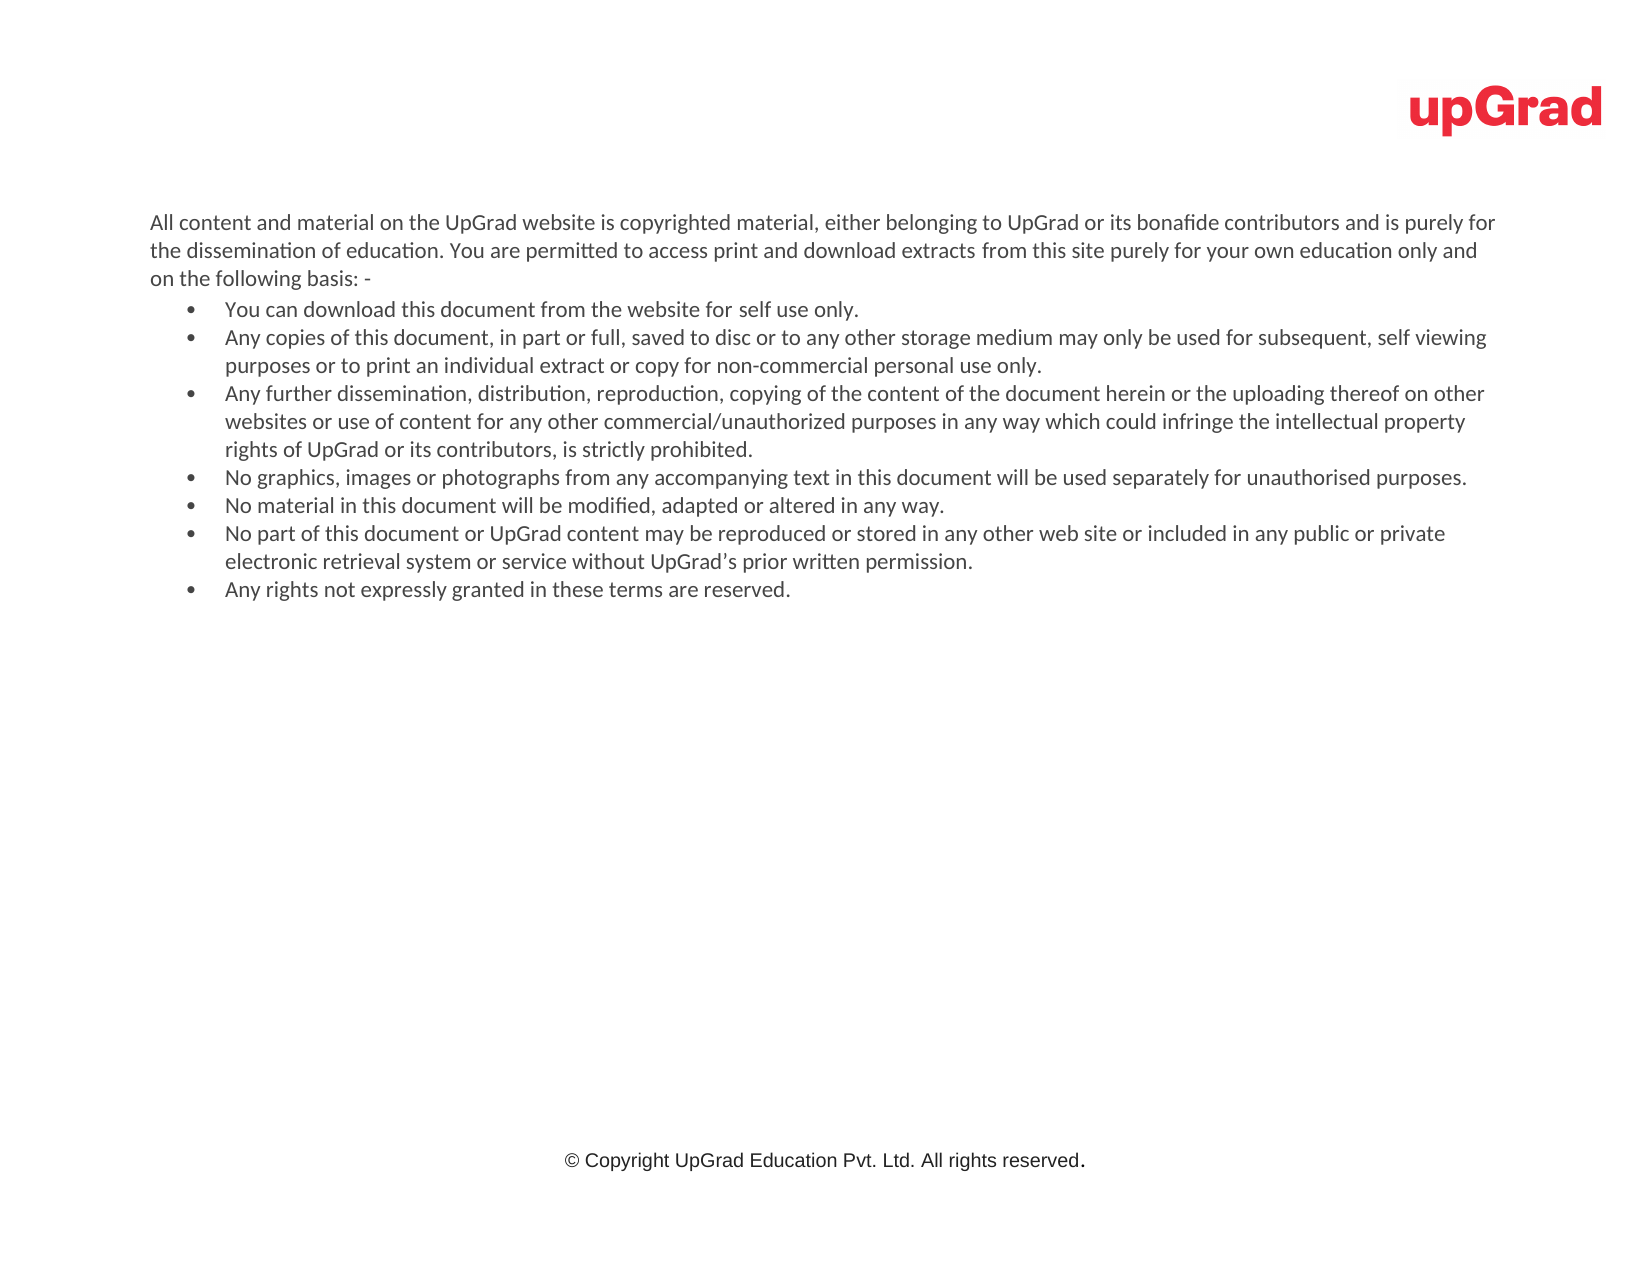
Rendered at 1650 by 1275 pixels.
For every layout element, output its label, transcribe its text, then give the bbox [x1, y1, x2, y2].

list You can download this document from the website for self use only. [187, 295, 1500, 323]
list No graphics, images or photographs from any accompanying text in this document will be used separately for unauthorised purposes. [187, 463, 1500, 491]
list No part of this document or UpGrad content may be reproduced or stored in any other web site or included in any public or private electronic retrieval system or service without UpGrad’s prior written permission. [187, 519, 1500, 575]
picture [1396, 79, 1607, 139]
text All content and material on the UpGrad website is copyrighted material, either belonging to UpGrad or its bonafide contributors and is purely for the dissemination of education. You are permitted to access print and download extracts from this site purely for your own education only and on the following basis: - [371, 208, 1500, 292]
list Any further dissemination, distribution, reproduction, copying of the content of the document herein or the uploading thereof on other websites or use of content for any other commercial/unauthorized purposes in any way which could infringe the intellectual property rights of UpGrad or its contributors, is strictly prohibited. [187, 379, 1500, 463]
list No material in this document will be modified, adapted or altered in any way. [187, 491, 1500, 519]
list Any copies of this document, in part or full, saved to disc or to any other storage medium may only be used for subsequent, self viewing purposes or to print an individual extract or copy for non-commercial personal use only. [187, 323, 1500, 379]
list Any rights not expressly granted in these terms are reserved. [187, 575, 1500, 603]
